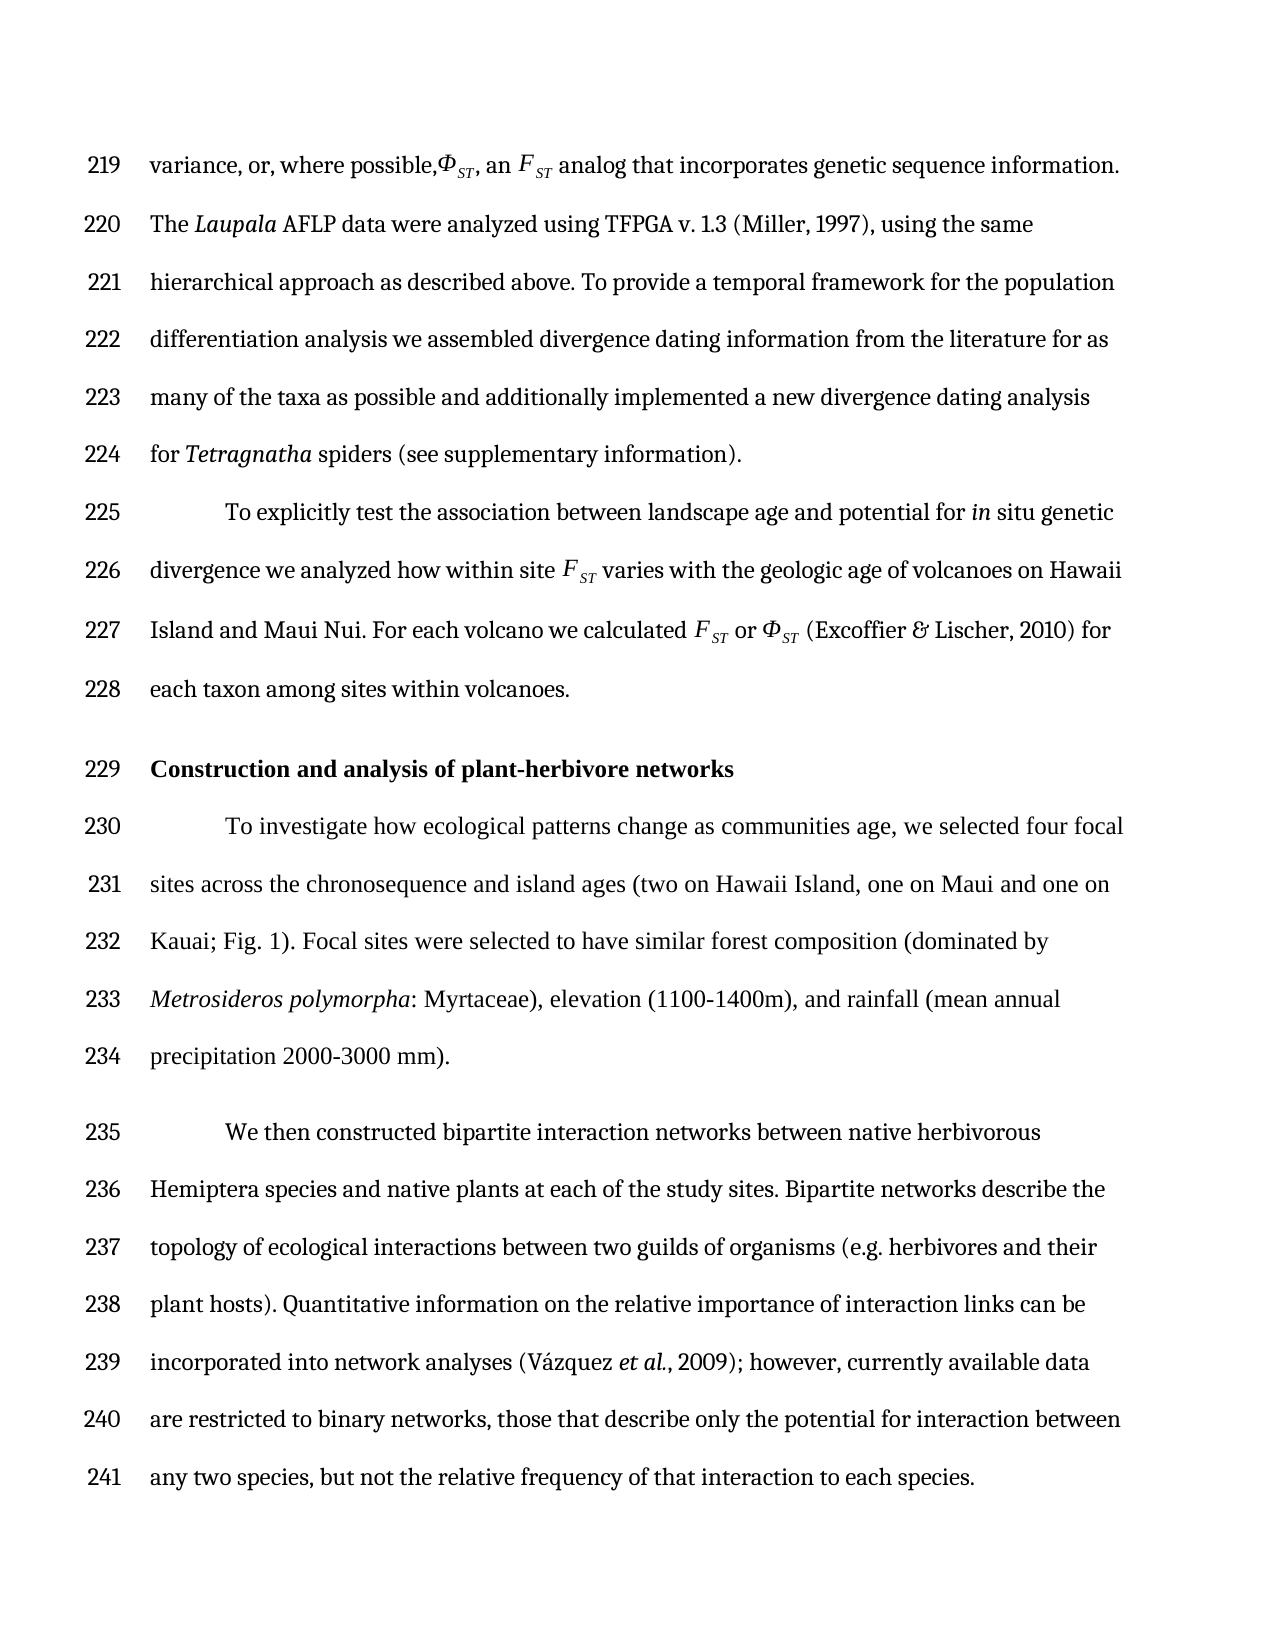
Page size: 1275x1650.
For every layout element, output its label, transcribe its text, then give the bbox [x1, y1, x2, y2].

text We then constructed bipartite interaction networks between native herbivorous Hemiptera species and native plants at each of the study sites. Bipartite networks describe the topology of ecological interactions between two guilds of organisms (e.g. herbivores and their plant hosts). Quantitative information on the relative importance of interaction links can be incorporated into network analyses (Vázquez et al., 2009); however, currently available data are restricted to binary networks, those that describe only the potential for interaction between any two species, but not the relative frequency of that interaction to each species. [150, 1117, 1125, 1491]
text To explicitly test the association between landscape age and potential for in situ genetic divergence we analyzed how within site varies with the geologic age of volcanoes on Hawaii Island and Maui Nui. For each volcano we calculated or (Excoffier & Lischer, 2010) for each taxon among sites within volcanoes. [150, 498, 1125, 704]
subtitle Construction and analysis of plant-herbivore networks [150, 754, 1125, 782]
subtitle To investigate how ecological patterns change as communities age, we selected four focal sites across the chronosequence and island ages (two on Hawaii Island, one on Maui and one on Kauai; Fig. 1). Focal sites were selected to have similar forest composition (dominated by Metrosideros polymorpha: Myrtaceae), elevation (1100-1400m), and rainfall (mean annual precipitation 2000-3000 mm). [150, 811, 1125, 1070]
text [150, 150, 1125, 469]
